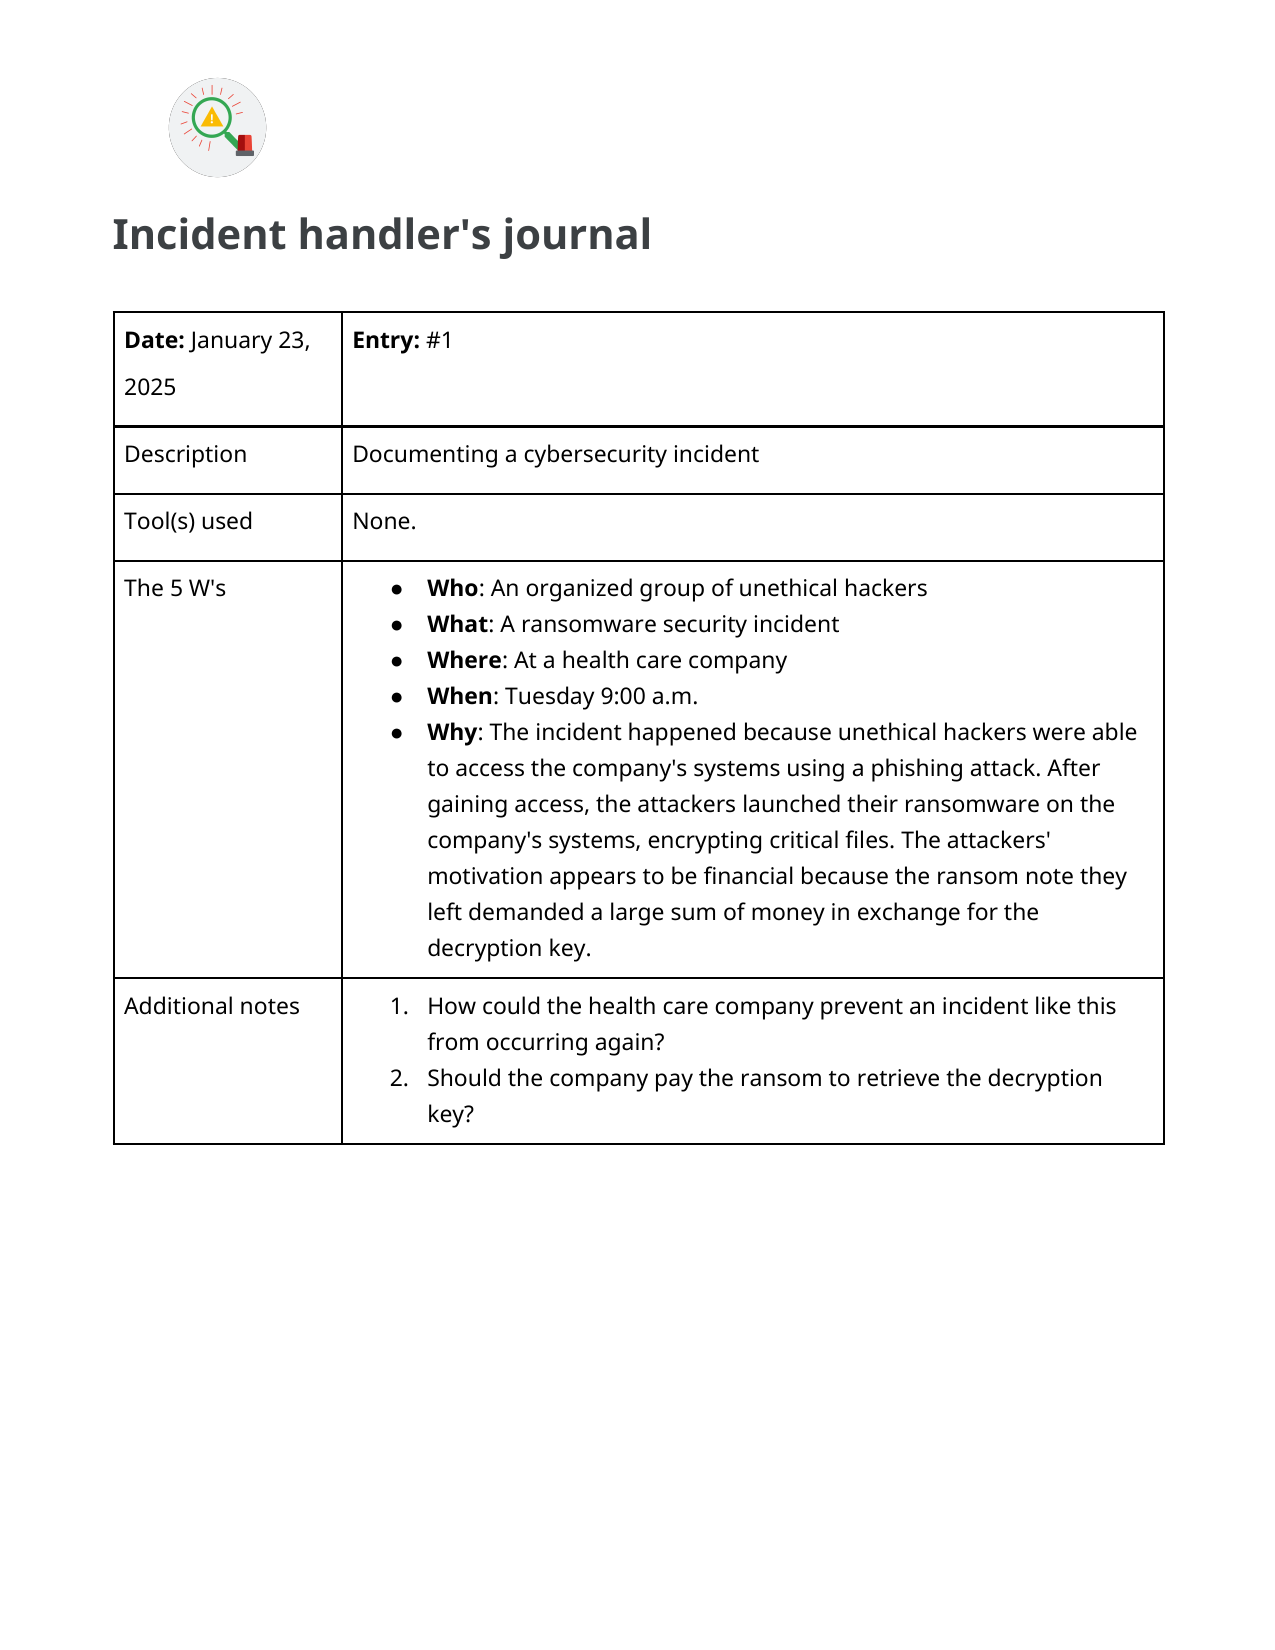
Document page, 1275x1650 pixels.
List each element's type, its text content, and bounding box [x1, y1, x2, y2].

table_cell How could the health care company prevent an incident like this from occurring again? Should the company pay the ransom to retrieve the decryption key? [343, 979, 1163, 1143]
table_cell Additional notes [115, 979, 341, 1143]
table_cell Description [115, 428, 341, 493]
picture [150, 75, 285, 181]
text Incident handler's journal [112, 205, 1162, 262]
table_header Date: January 23, 2025 [115, 313, 341, 425]
table_cell Who: An organized group of unethical hackers What: A ransomware security incident Where: At a health care company When: Tuesday 9:00 a.m. Why: The incident happened because unethical hackers were able to access the company's systems using a phishing attack. After gaining access, the attackers launched their ransomware on the company's systems, encrypting critical files. The attackers' motivation appears to be financial because the ransom note they left demanded a large sum of money in exchange for the decryption key. [343, 562, 1163, 977]
table_cell The 5 W's [115, 562, 341, 977]
table_cell Documenting a cybersecurity incident [343, 428, 1163, 493]
table_cell None. [343, 495, 1163, 560]
table_cell Tool(s) used [115, 495, 341, 560]
table_header Entry: #1 [343, 313, 1163, 425]
